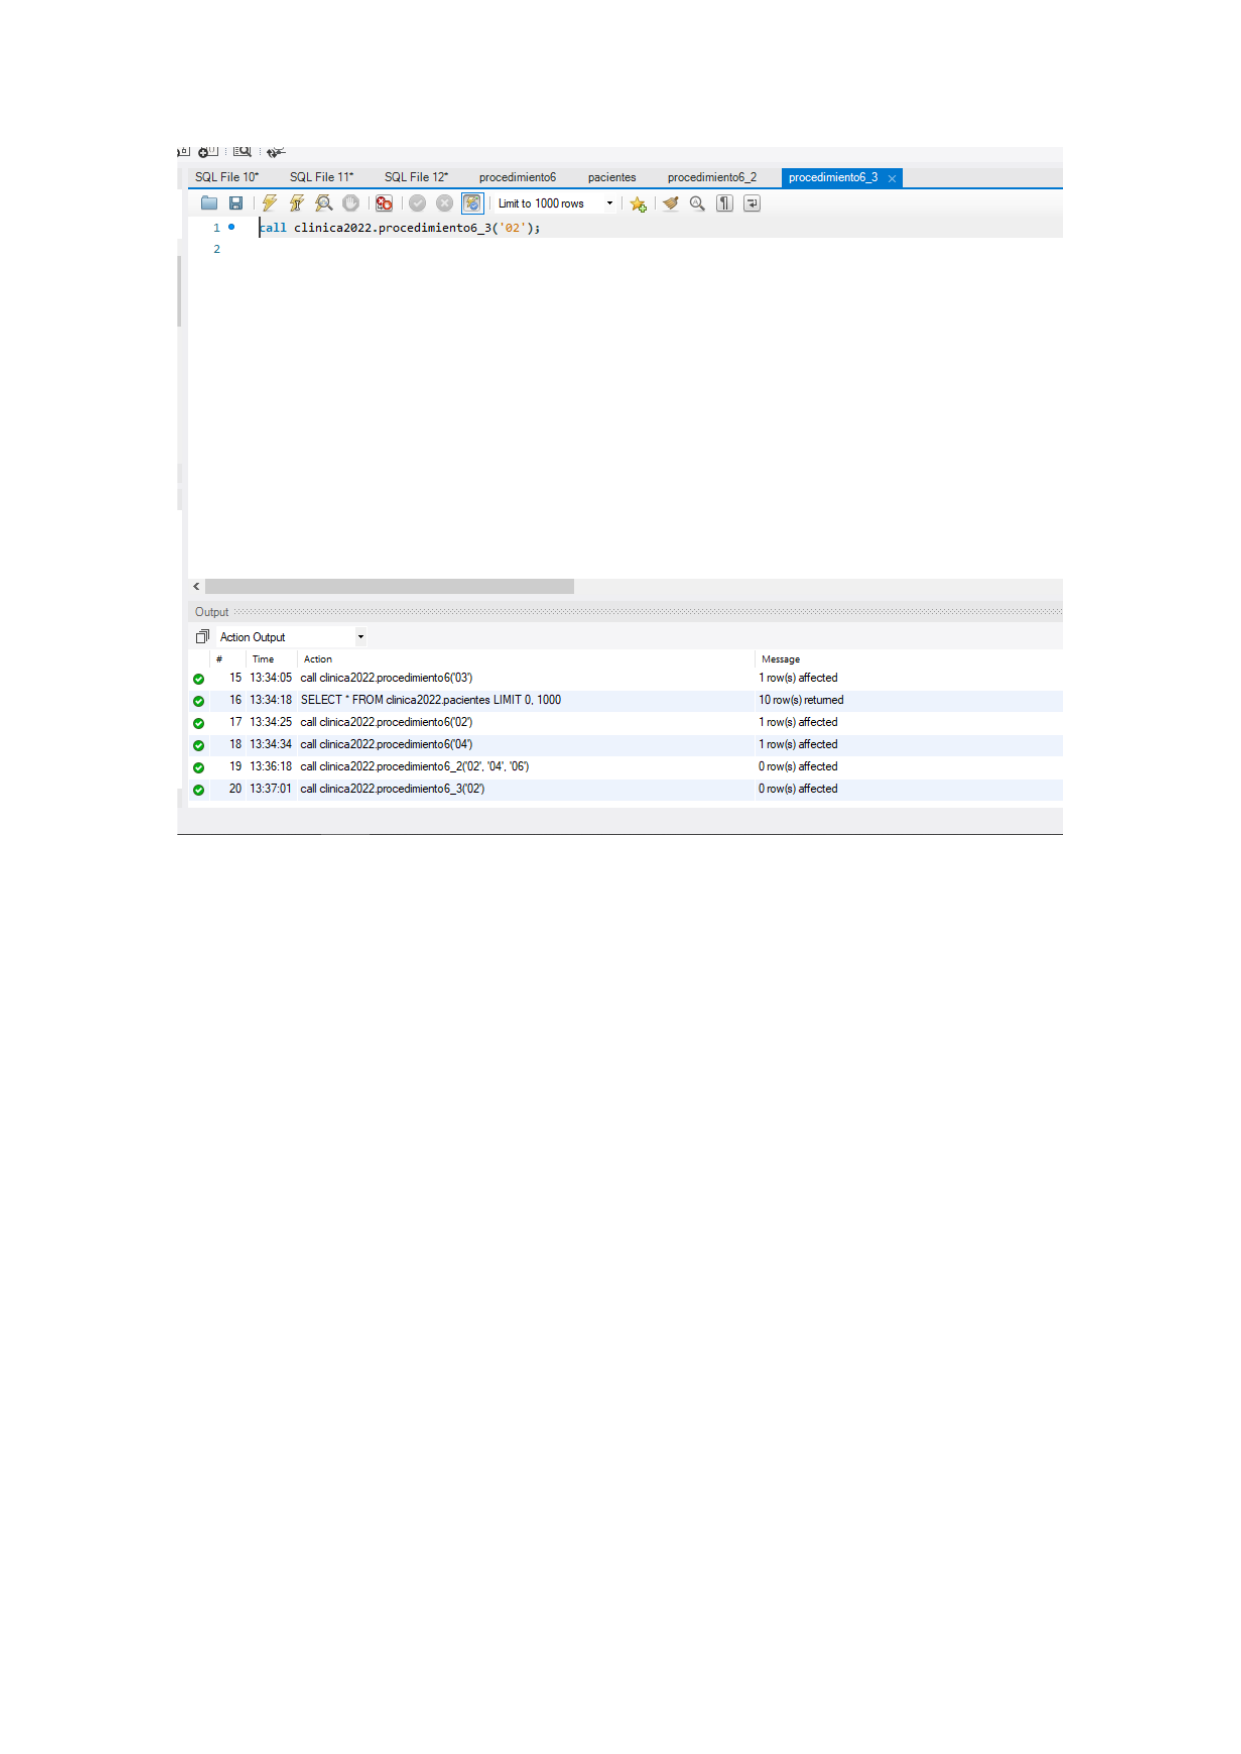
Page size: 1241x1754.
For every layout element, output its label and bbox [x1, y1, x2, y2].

picture [177, 147, 1063, 835]
